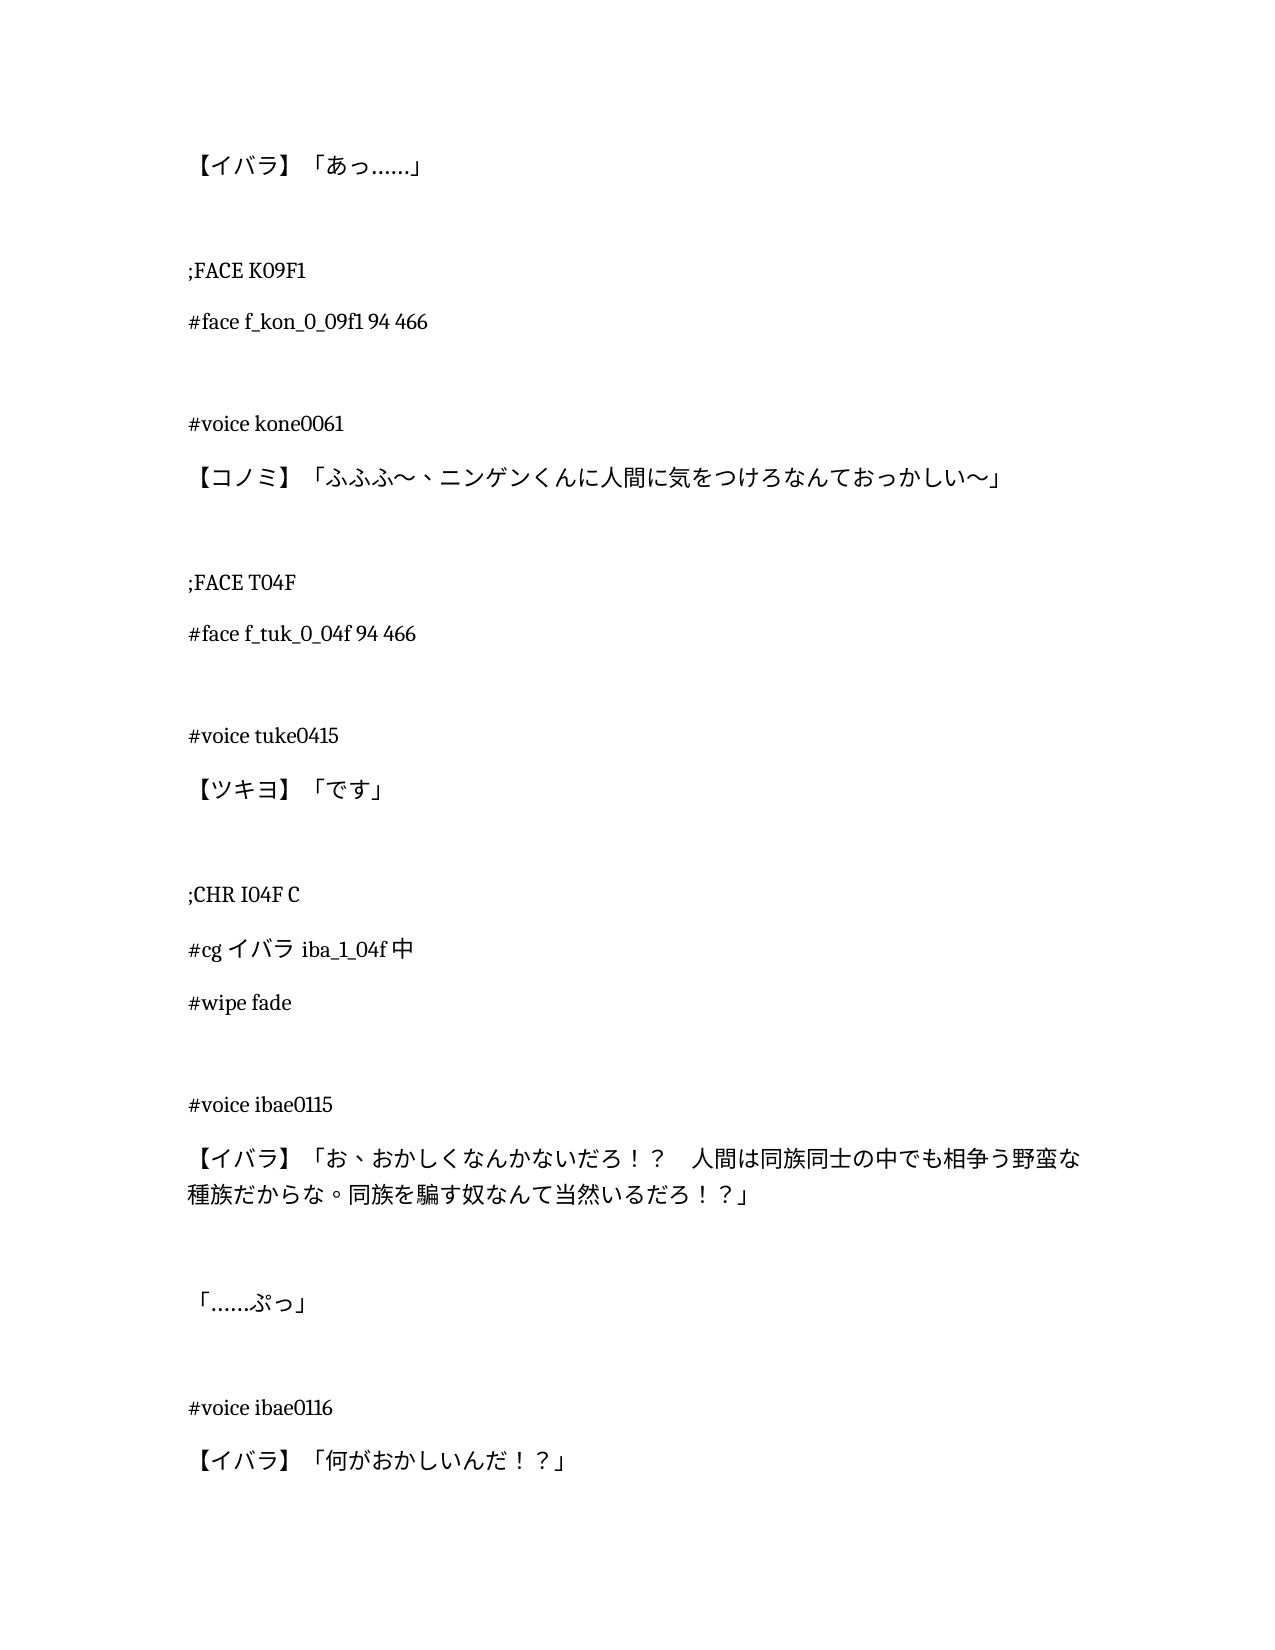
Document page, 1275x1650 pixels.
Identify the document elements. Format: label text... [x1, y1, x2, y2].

text #voice ibae0115 [187, 1092, 1087, 1118]
text ;FACE T04F [187, 570, 1087, 596]
text #face f_kon_0_09f1 94 466 [187, 309, 1087, 335]
text 【イバラ】「お、おかしくなんかないだろ！？ 人間は同族同士の中でも相争う野蛮な種族だからな。同族を騙す奴なんて当然いるだろ！？」 [187, 1143, 1087, 1210]
text 「……ぷっ」 [187, 1286, 1087, 1318]
text #face f_tuk_0_04f 94 466 [187, 621, 1087, 647]
text 【ツキヨ】「です」 [187, 774, 1087, 805]
text 【イバラ】「何がおかしいんだ！？」 [187, 1445, 1087, 1477]
text #voice tuke0415 [187, 723, 1087, 749]
text #voice ibae0116 [187, 1394, 1087, 1421]
text #wipe fade [187, 989, 1087, 1016]
text #voice kone0061 [187, 411, 1087, 437]
text #cg イバラ iba_1_04f 中 [187, 933, 1087, 964]
text ;FACE K09F1 [187, 258, 1087, 284]
text 【コノミ】「ふふふ〜、ニンゲンくんに人間に気をつけろなんておっかしい〜」 [187, 462, 1087, 493]
text 【イバラ】「あっ……」 [187, 150, 1087, 181]
text ;CHR I04F C [187, 882, 1087, 908]
